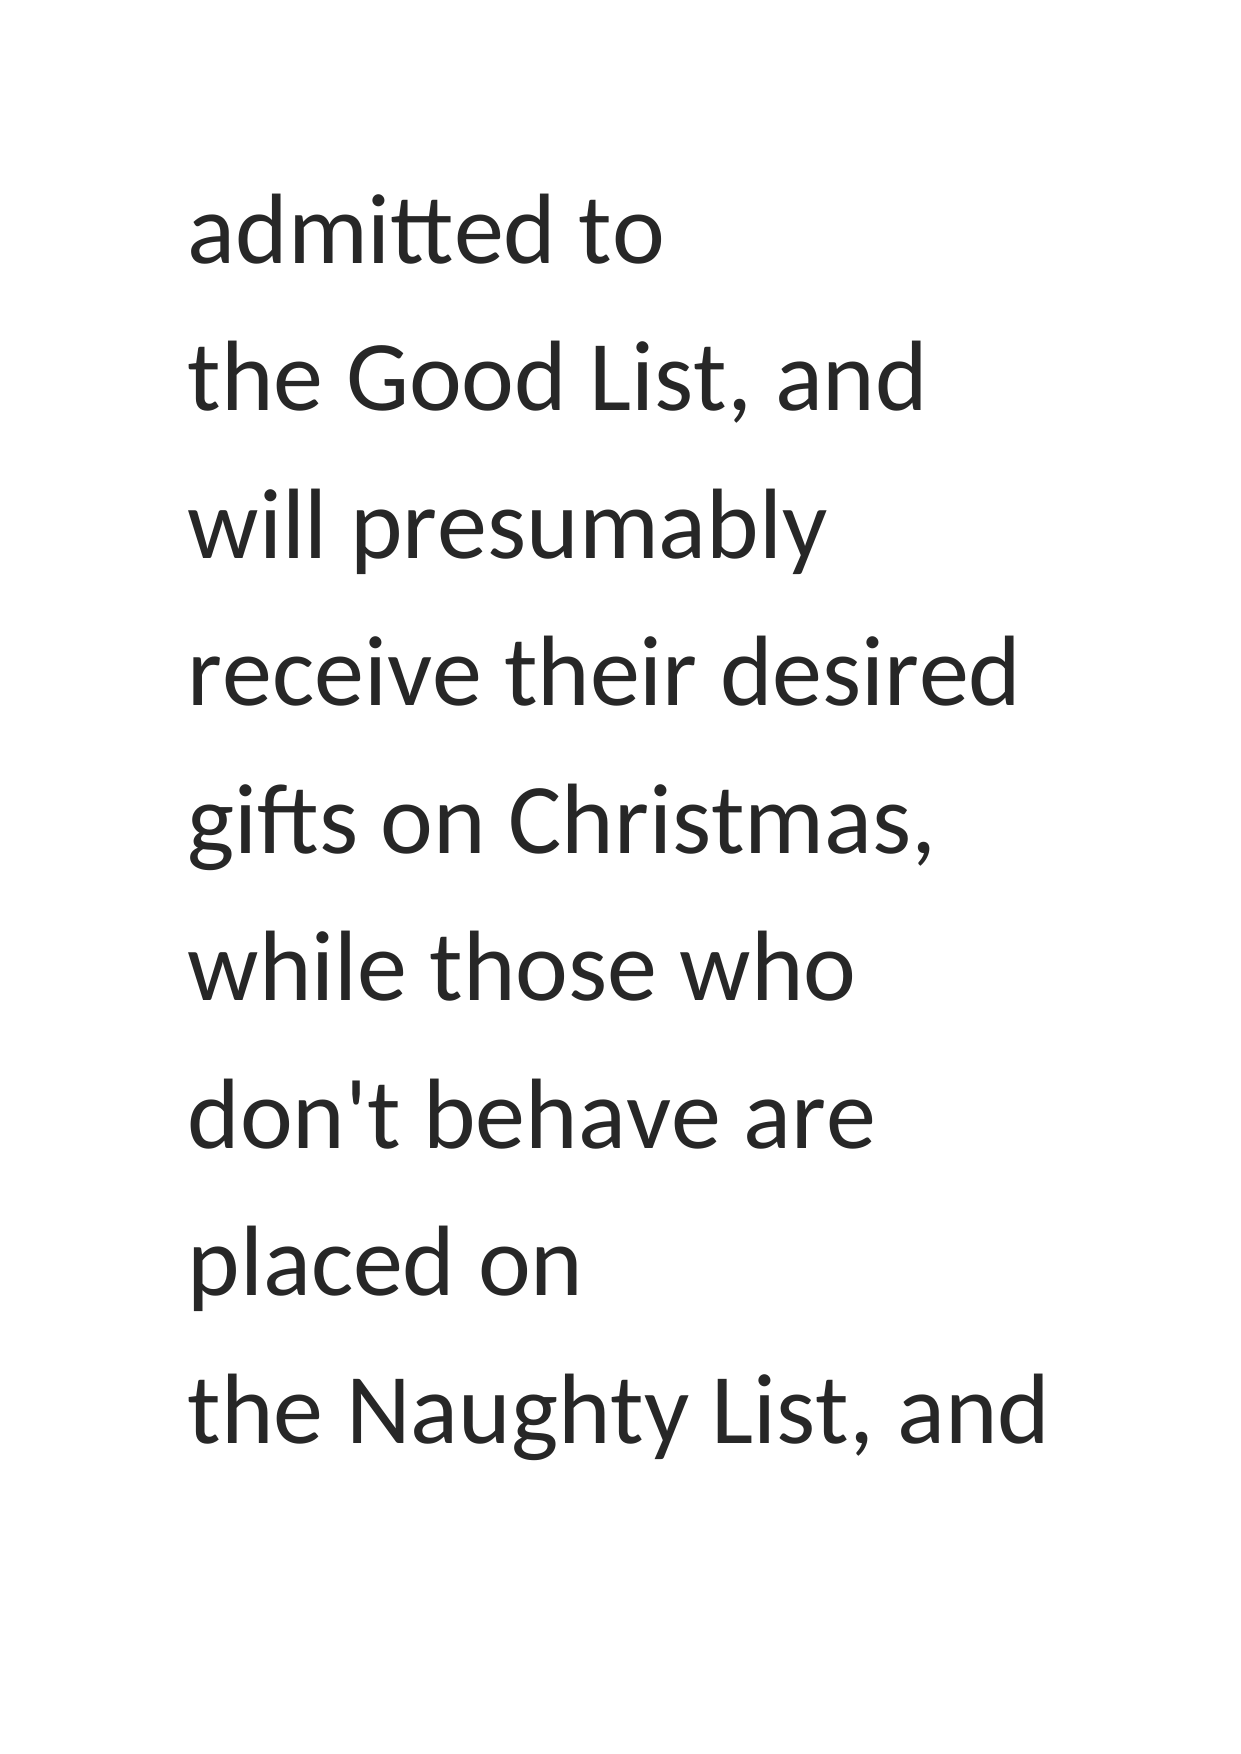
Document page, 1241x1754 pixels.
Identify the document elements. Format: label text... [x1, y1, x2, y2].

text placed on [187, 1194, 1053, 1324]
text while those who [187, 899, 1053, 1029]
text will presumably [187, 457, 1053, 587]
text admitted to [187, 162, 1053, 292]
text the Naughty List, and [187, 1342, 1053, 1472]
text gifts on Christmas, [187, 752, 1053, 882]
text the Good List, and [187, 309, 1053, 439]
text receive their desired [187, 604, 1053, 734]
text don't behave are [187, 1047, 1053, 1177]
